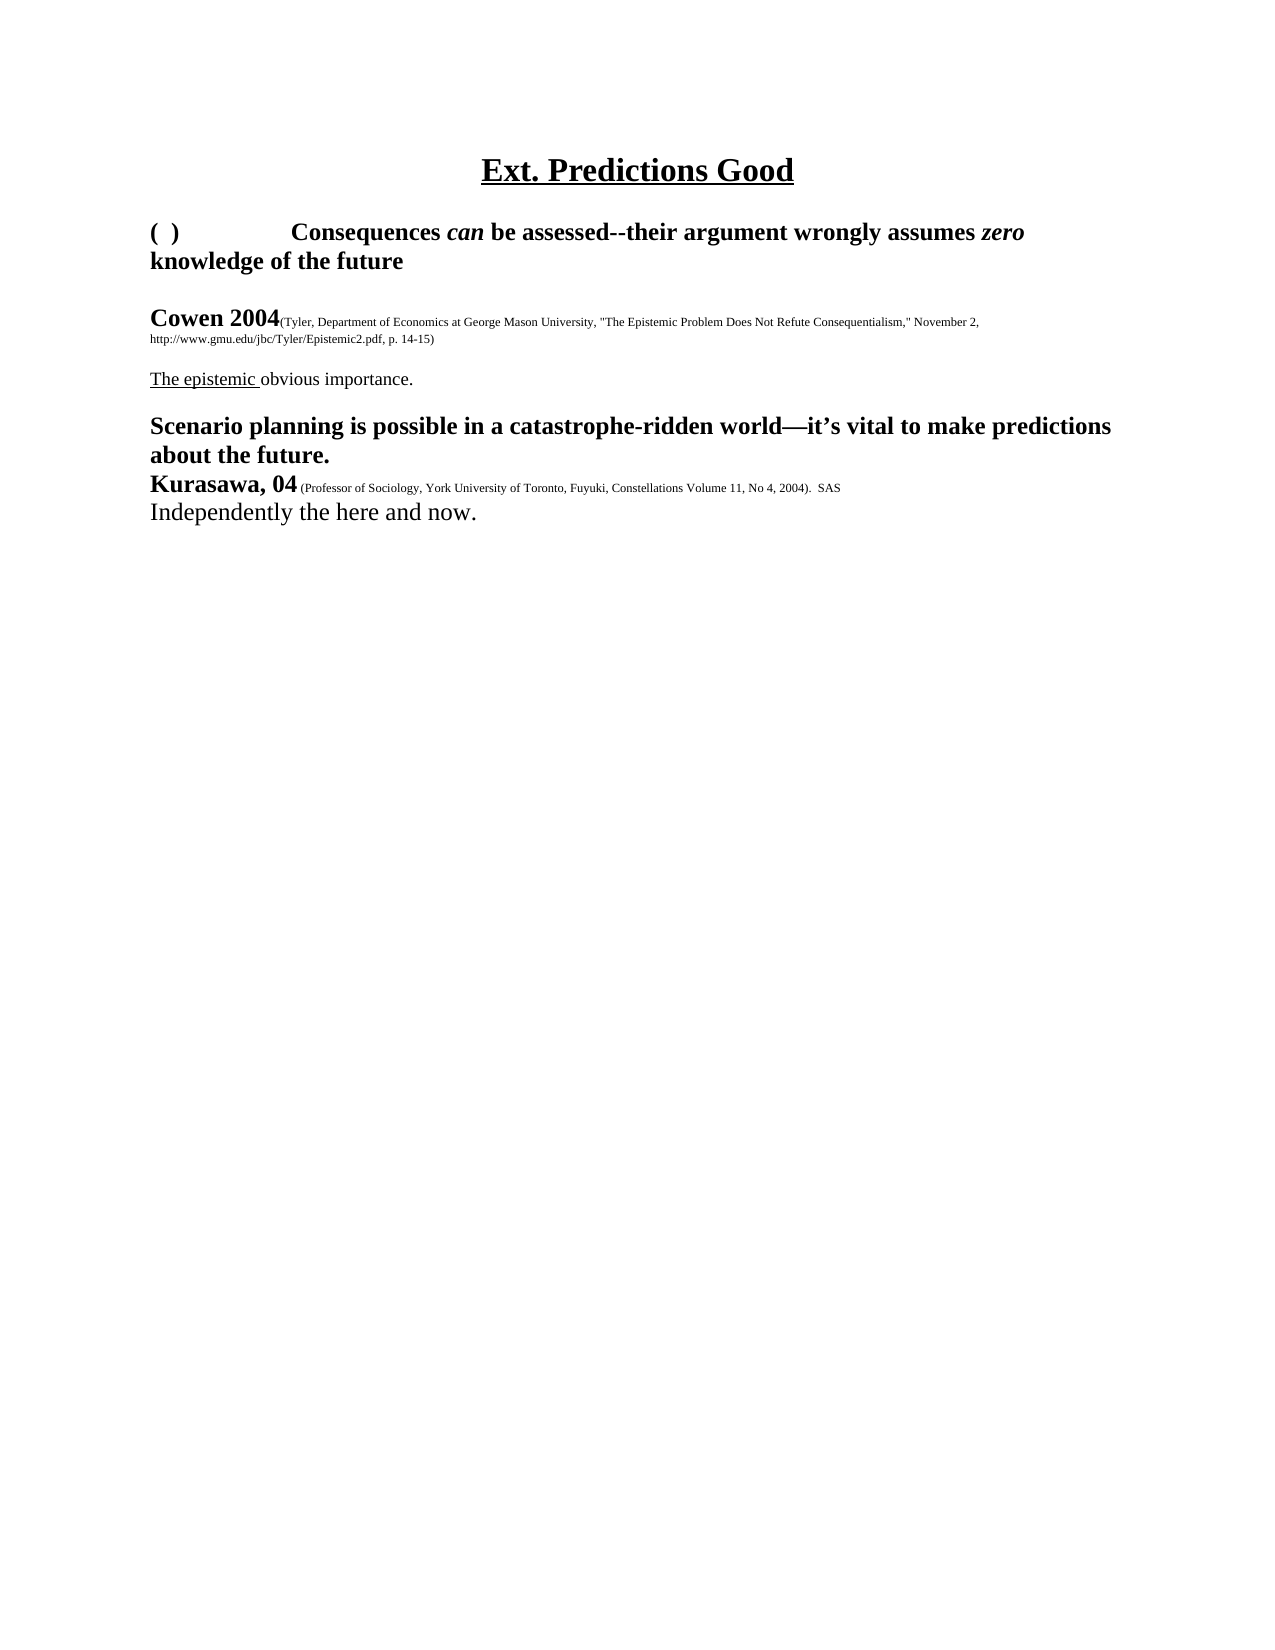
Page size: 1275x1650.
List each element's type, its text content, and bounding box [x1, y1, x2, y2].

text The epistemic obvious importance. [150, 368, 1125, 389]
text Kurasawa, 04 (Professor of Sociology, York University of Toronto, Fuyuki, Constellations Volume 11, No 4, 2004). SAS [150, 469, 1125, 497]
text Independently the here and now. [150, 497, 1125, 526]
text Cowen 2004(Tyler, Department of Economics at George Mason University, "The Epistemic Problem Does Not Refute Consequentialism," November 2, http://www.gmu.edu/jbc/Tyler/Epistemic2.pdf, p. 14-15) [150, 303, 1125, 346]
text Ext. Predictions Good [150, 150, 1125, 188]
text ( ) Consequences can be assessed--their argument wrongly assumes zero knowledge of the future [150, 217, 1125, 274]
text Scenario planning is possible in a catastrophe-ridden world—it’s vital to make predictions about the future. [150, 411, 1125, 469]
